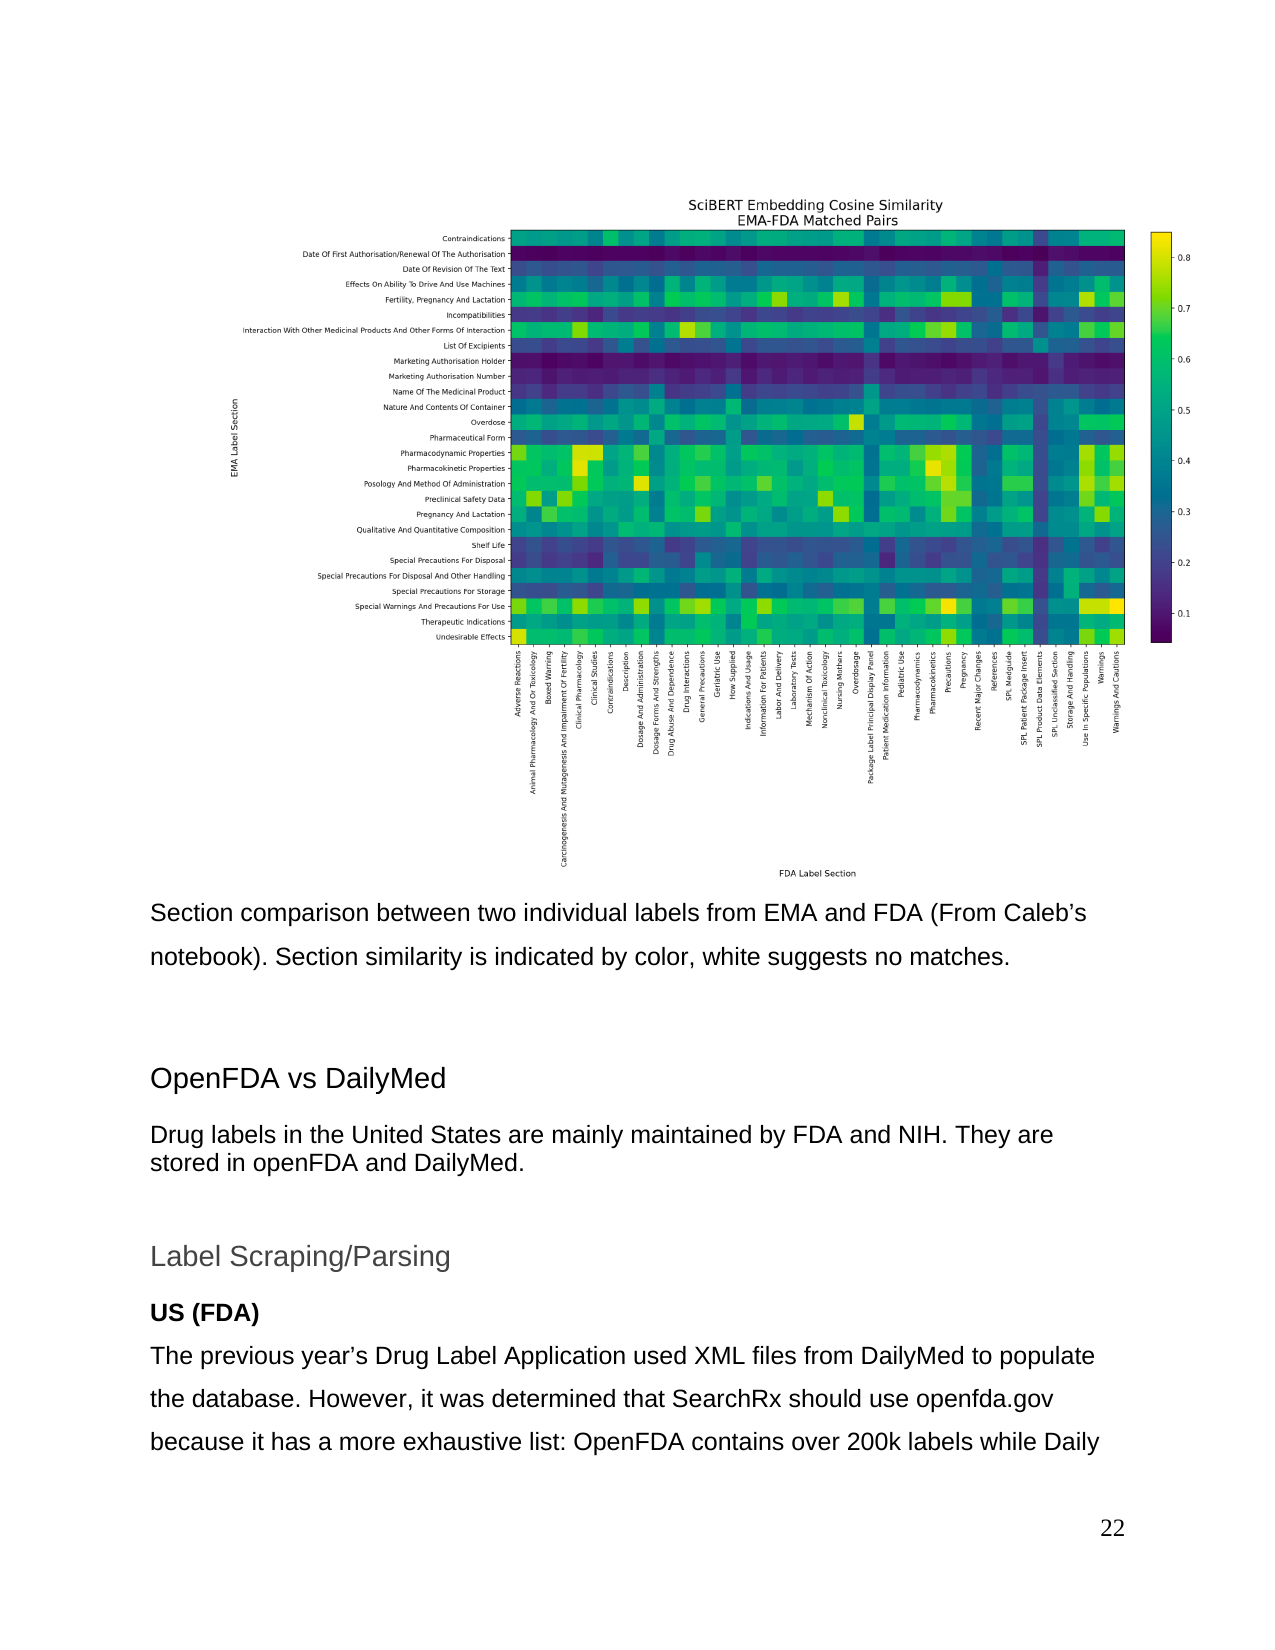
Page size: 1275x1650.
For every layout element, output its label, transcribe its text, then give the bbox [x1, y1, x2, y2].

text Section comparison between two individual labels from EMA and FDA (From Caleb’s notebook). Section similarity is indicated by color, white suggests no matches. [150, 898, 1125, 970]
text US (FDA) [150, 1298, 1125, 1327]
subtitle OpenFDA vs DailyMed [150, 1061, 1125, 1094]
text Drug labels in the United States are mainly maintained by FDA and NIH. They are stored in openFDA and DailyMed. [150, 1120, 1125, 1177]
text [150, 1341, 1125, 1456]
subtitle Label Scraping/Parsing [150, 1239, 1125, 1273]
picture [225, 193, 1197, 884]
